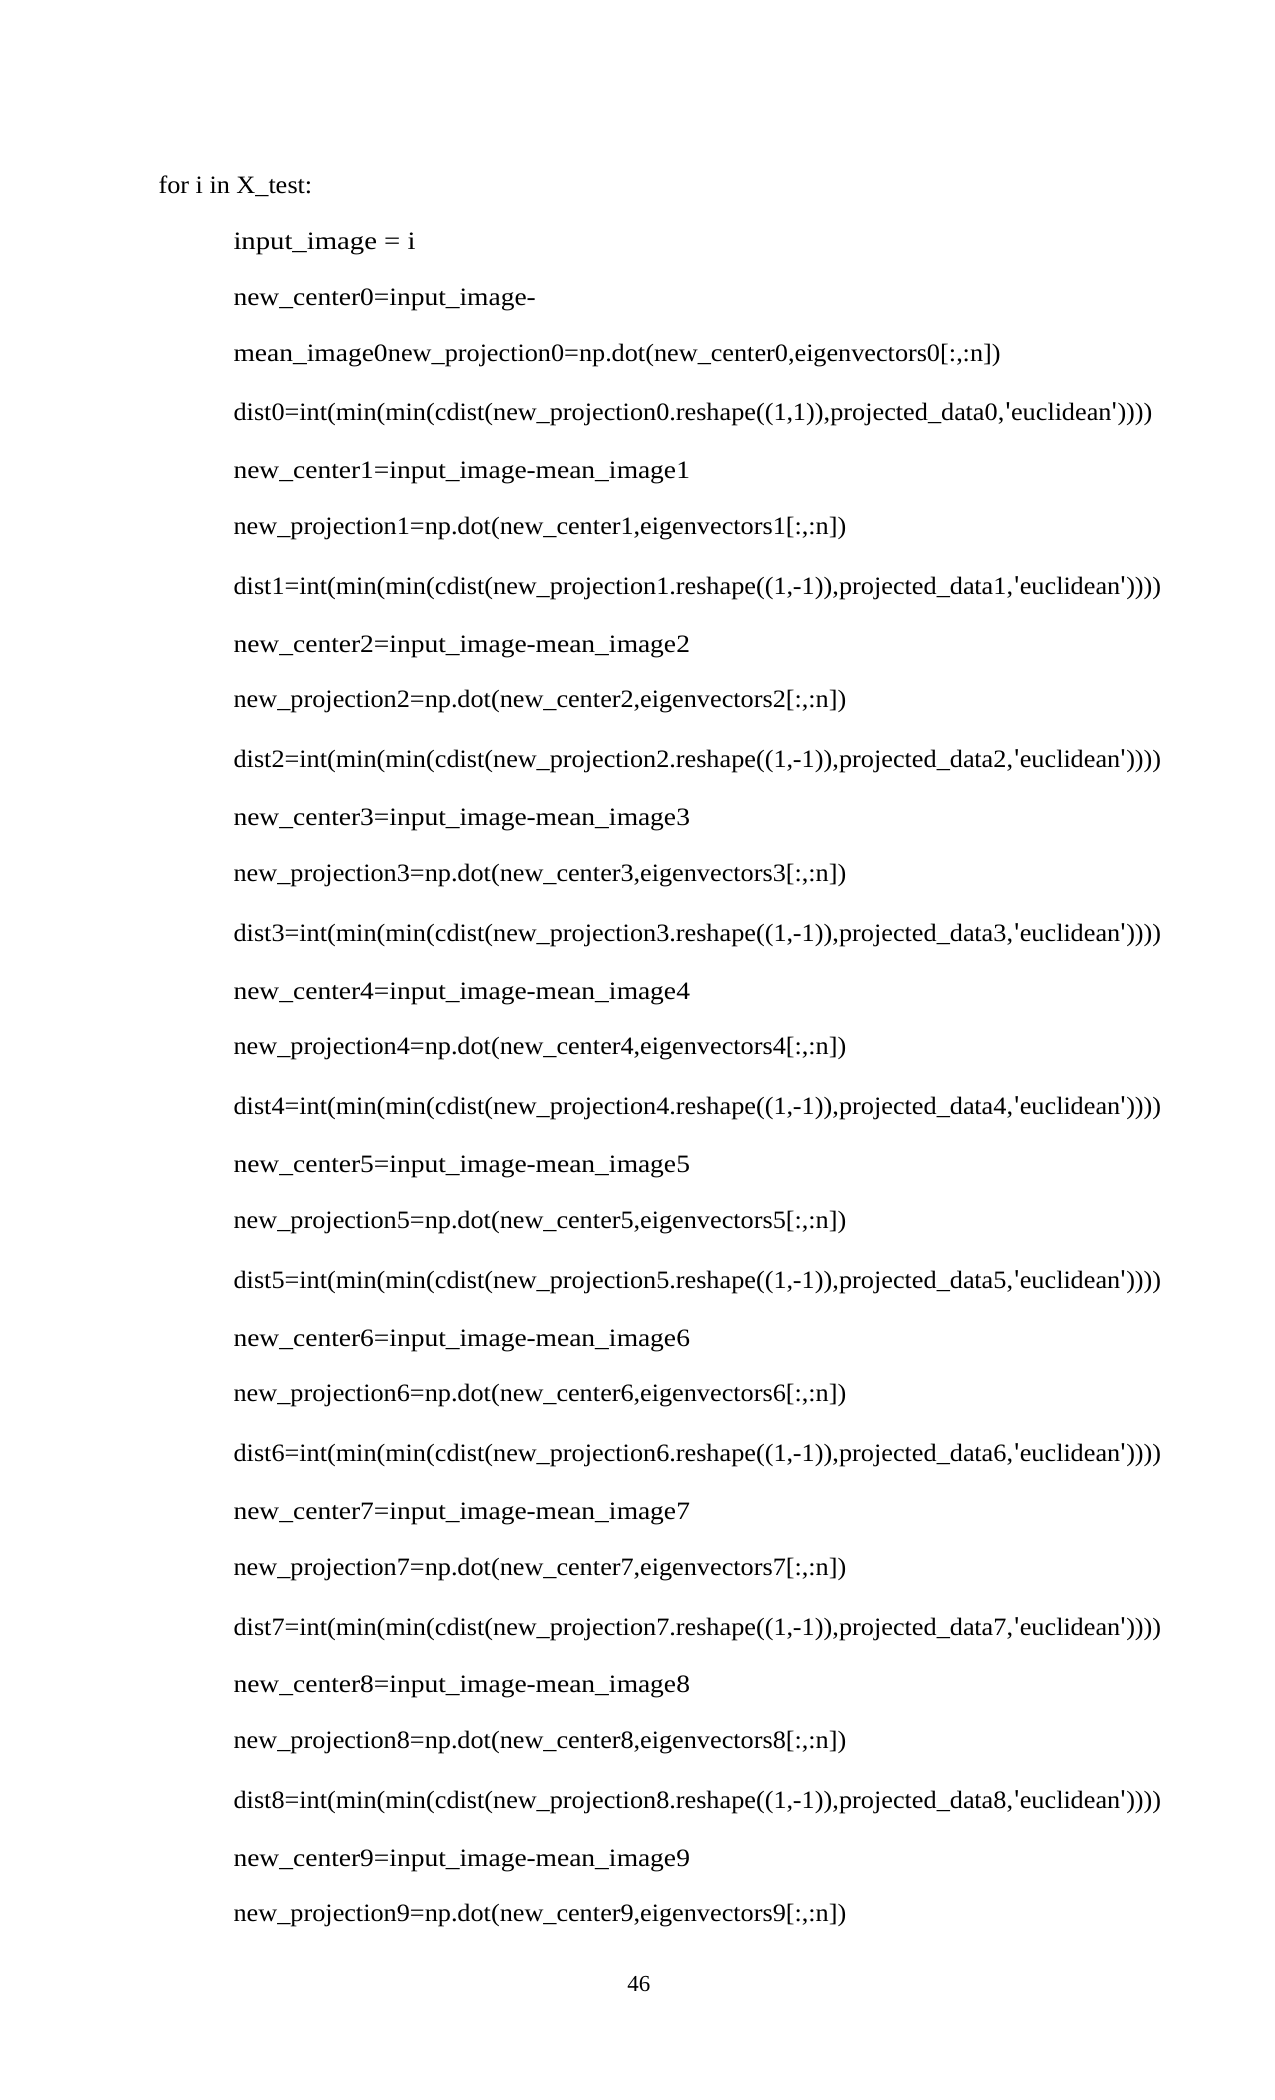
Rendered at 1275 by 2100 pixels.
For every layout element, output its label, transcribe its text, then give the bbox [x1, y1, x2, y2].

text new_projection4=np.dot(new_center4,eigenvectors4[:,:n]) [172, 1032, 1192, 1061]
text new_projection3=np.dot(new_center3,eigenvectors3[:,:n]) [172, 858, 1192, 887]
text for i in X_test: [158, 170, 1275, 199]
text new_projection6=np.dot(new_center6,eigenvectors6[:,:n]) [172, 1379, 1192, 1407]
text new_projection8=np.dot(new_center8,eigenvectors8[:,:n]) [172, 1726, 1162, 1754]
text dist4=int(min(min(cdist(new_projection4.reshape((1,-1)),projected_data4,'euclidean')))) new_center5=input_image-mean_image5 [233, 1088, 1192, 1178]
text dist2=int(min(min(cdist(new_projection2.reshape((1,-1)),projected_data2,'euclidean')))) new_center3=input_image-mean_image3 [233, 741, 1192, 831]
text new_projection2=np.dot(new_center2,eigenvectors2[:,:n]) [172, 685, 1192, 714]
text new_projection7=np.dot(new_center7,eigenvectors7[:,:n]) [172, 1552, 1192, 1581]
text dist7=int(min(min(cdist(new_projection7.reshape((1,-1)),projected_data7,'euclidean')))) new_center8=input_image-mean_image8 [233, 1608, 1162, 1698]
text dist5=int(min(min(cdist(new_projection5.reshape((1,-1)),projected_data5,'euclidean')))) new_center6=input_image-mean_image6 [233, 1261, 1192, 1351]
text dist8=int(min(min(cdist(new_projection8.reshape((1,-1)),projected_data8,'euclidean')))) new_center9=input_image-mean_image9 [233, 1782, 1162, 1872]
text dist6=int(min(min(cdist(new_projection6.reshape((1,-1)),projected_data6,'euclidean')))) new_center7=input_image-mean_image7 [233, 1435, 1192, 1525]
text dist3=int(min(min(cdist(new_projection3.reshape((1,-1)),projected_data3,'euclidean')))) new_center4=input_image-mean_image4 [233, 914, 1192, 1004]
text dist0=int(min(min(cdist(new_projection0.reshape((1,1)),projected_data0,'euclidean')))) new_center1=input_image-mean_image1 [233, 394, 1192, 484]
text input_image = i [172, 226, 1275, 255]
text new_projection1=np.dot(new_center1,eigenvectors1[:,:n]) [172, 511, 1192, 540]
text new_center0=input_image-mean_image0new_projection0=np.dot(new_center0,eigenvectors0[:,:n]) [233, 282, 1074, 367]
text new_projection5=np.dot(new_center5,eigenvectors5[:,:n]) [172, 1205, 1192, 1234]
text dist1=int(min(min(cdist(new_projection1.reshape((1,-1)),projected_data1,'euclidean')))) new_center2=input_image-mean_image2 [233, 567, 1192, 658]
text new_projection9=np.dot(new_center9,eigenvectors9[:,:n]) [172, 1899, 1118, 1928]
